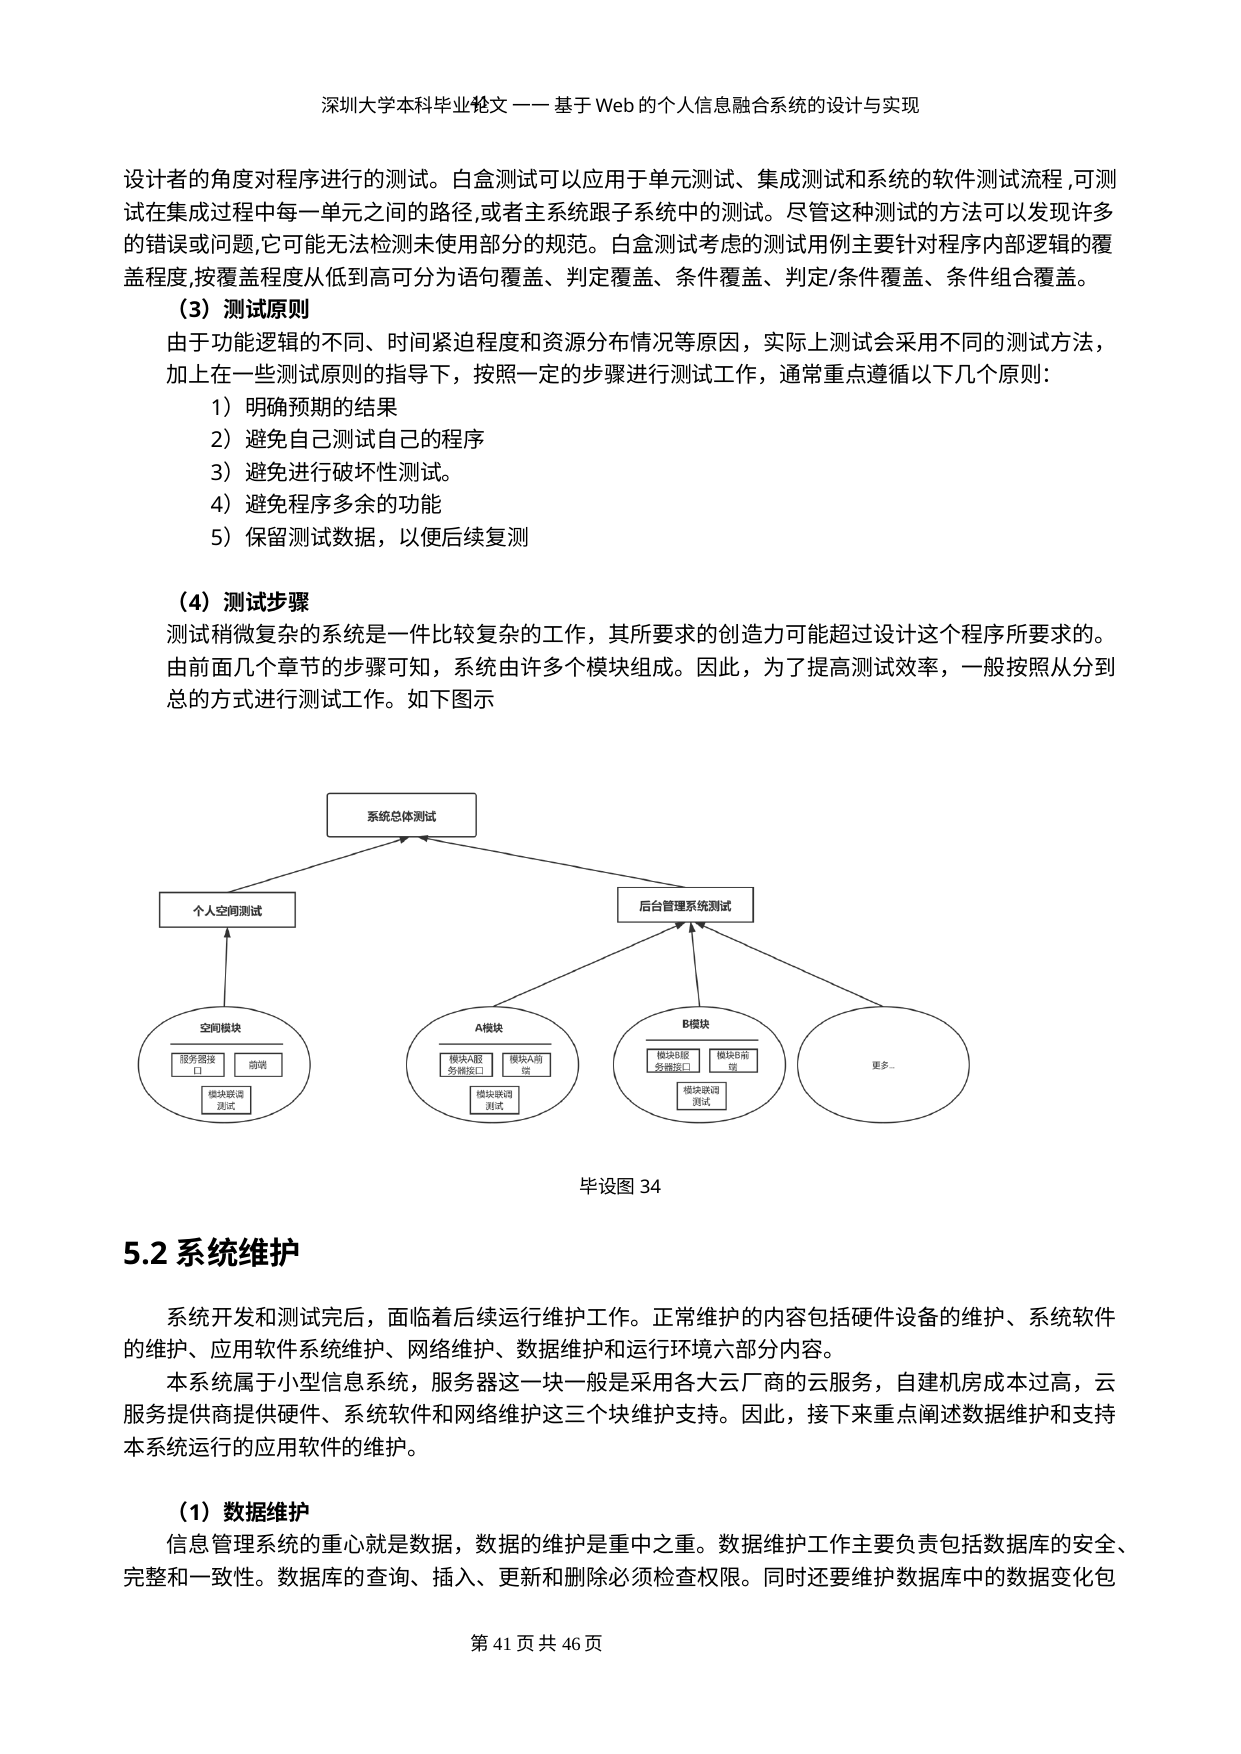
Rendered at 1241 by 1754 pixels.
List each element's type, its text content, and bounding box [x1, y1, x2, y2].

list 本系统属于小型信息系统，服务器这一块一般是采用各大云厂商的云服务，自建机房成本过高，云服务提供商提供硬件、系统软件和网络维护这三个块维护支持。因此，接下来重点阐述数据维护和支持本系统运行的应用软件的维护。 [123, 1364, 1117, 1462]
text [123, 162, 1117, 292]
list 毕设图 34 [123, 1169, 1117, 1202]
list 测试步骤 [123, 584, 1117, 617]
list 避免程序多余的功能 [167, 487, 1117, 519]
list 数据维护 [123, 1494, 1117, 1527]
list 保留测试数据，以便后续复测 [167, 519, 1117, 552]
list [123, 1527, 1117, 1592]
list 系统开发和测试完后，面临着后续运行维护工作。正常维护的内容包括硬件设备的维护、系统软件的维护、应用软件系统维护、网络维护、数据维护和运行环境六部分内容。 [123, 1299, 1117, 1364]
list 测试稍微复杂的系统是一件比较复杂的工作，其所要求的创造力可能超过设计这个程序所要求的。由前面几个章节的步骤可知，系统由许多个模块组成。因此，为了提高测试效率，一般按照从分到总的方式进行测试工作。如下图示 [167, 617, 1117, 714]
list 避免进行破坏性测试。 [167, 454, 1117, 487]
list 5.2 系统维护 [123, 1218, 1117, 1283]
list 测试原则 [123, 292, 1117, 324]
picture [122, 777, 984, 1139]
list 由于功能逻辑的不同、时间紧迫程度和资源分布情况等原因，实际上测试会采用不同的测试方法，加上在一些测试原则的指导下，按照一定的步骤进行测试工作，通常重点遵循以下几个原则： [167, 324, 1117, 389]
list 明确预期的结果 [167, 389, 1117, 422]
list 避免自己测试自己的程序 [167, 422, 1117, 454]
